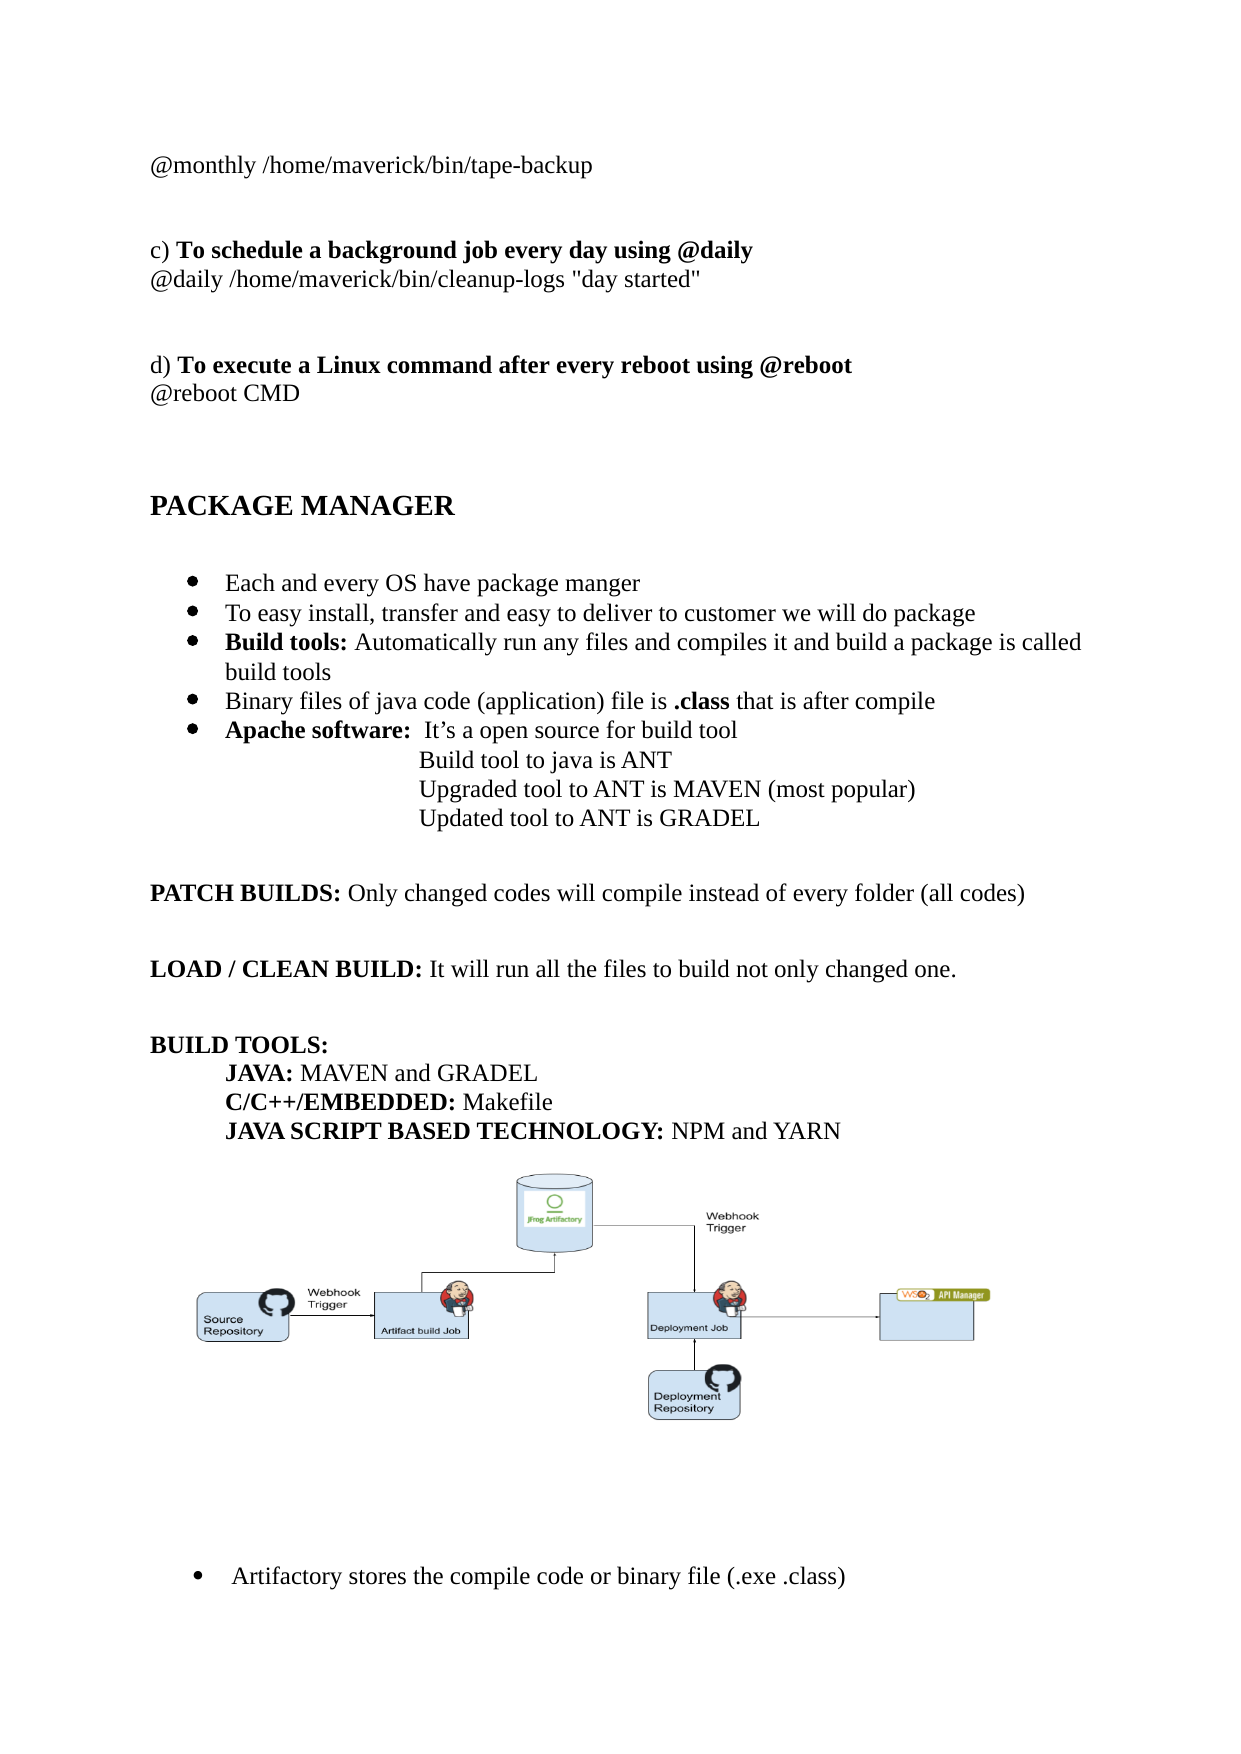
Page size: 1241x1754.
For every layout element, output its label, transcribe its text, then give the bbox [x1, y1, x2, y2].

list Upgraded tool to ANT is MAVEN (most popular) [375, 774, 1090, 803]
text @monthly /home/maverick/bin/tape-backup [150, 150, 1090, 236]
text @daily /home/maverick/bin/cleanup-logs "day started" [150, 264, 1090, 350]
text d) To execute a Linux command after every reboot using @reboot [150, 350, 1090, 378]
list To easy install, transfer and easy to deliver to customer we will do package [187, 598, 1090, 627]
text C/C++/EMBEDDED: Makefile [150, 1087, 1090, 1116]
list Binary files of java code (application) file is .class that is after compile [187, 686, 1090, 716]
list Each and every OS have package manger [187, 568, 1090, 598]
list Apache software: It’s a open source for build tool [187, 716, 1090, 745]
list Build tool to java is ANT [375, 745, 1090, 774]
text JAVA SCRIPT BASED TECHNOLOGY: NPM and YARN [150, 1116, 1090, 1145]
text c) To schedule a background job every day using @daily [150, 236, 1090, 264]
text @reboot CMD [150, 378, 1090, 407]
text JAVA: MAVEN and GRADEL [150, 1058, 1090, 1087]
text PATCH BUILDS: Only changed codes will compile instead of every folder (all codes) [150, 878, 1090, 907]
list Updated tool to ANT is GRADEL [375, 803, 1090, 832]
list Build tools: Automatically run any files and compiles it and build a package is called build tools [187, 627, 1090, 686]
text BUILD TOOLS: [150, 1030, 1090, 1058]
text LOAD / CLEAN BUILD: It will run all the files to build not only changed one. [150, 954, 1090, 983]
picture [150, 1144, 1004, 1515]
text PACKAGE MANAGER [150, 488, 1090, 521]
list Artifactory stores the compile code or binary file (.exe .class) [194, 1561, 1090, 1590]
